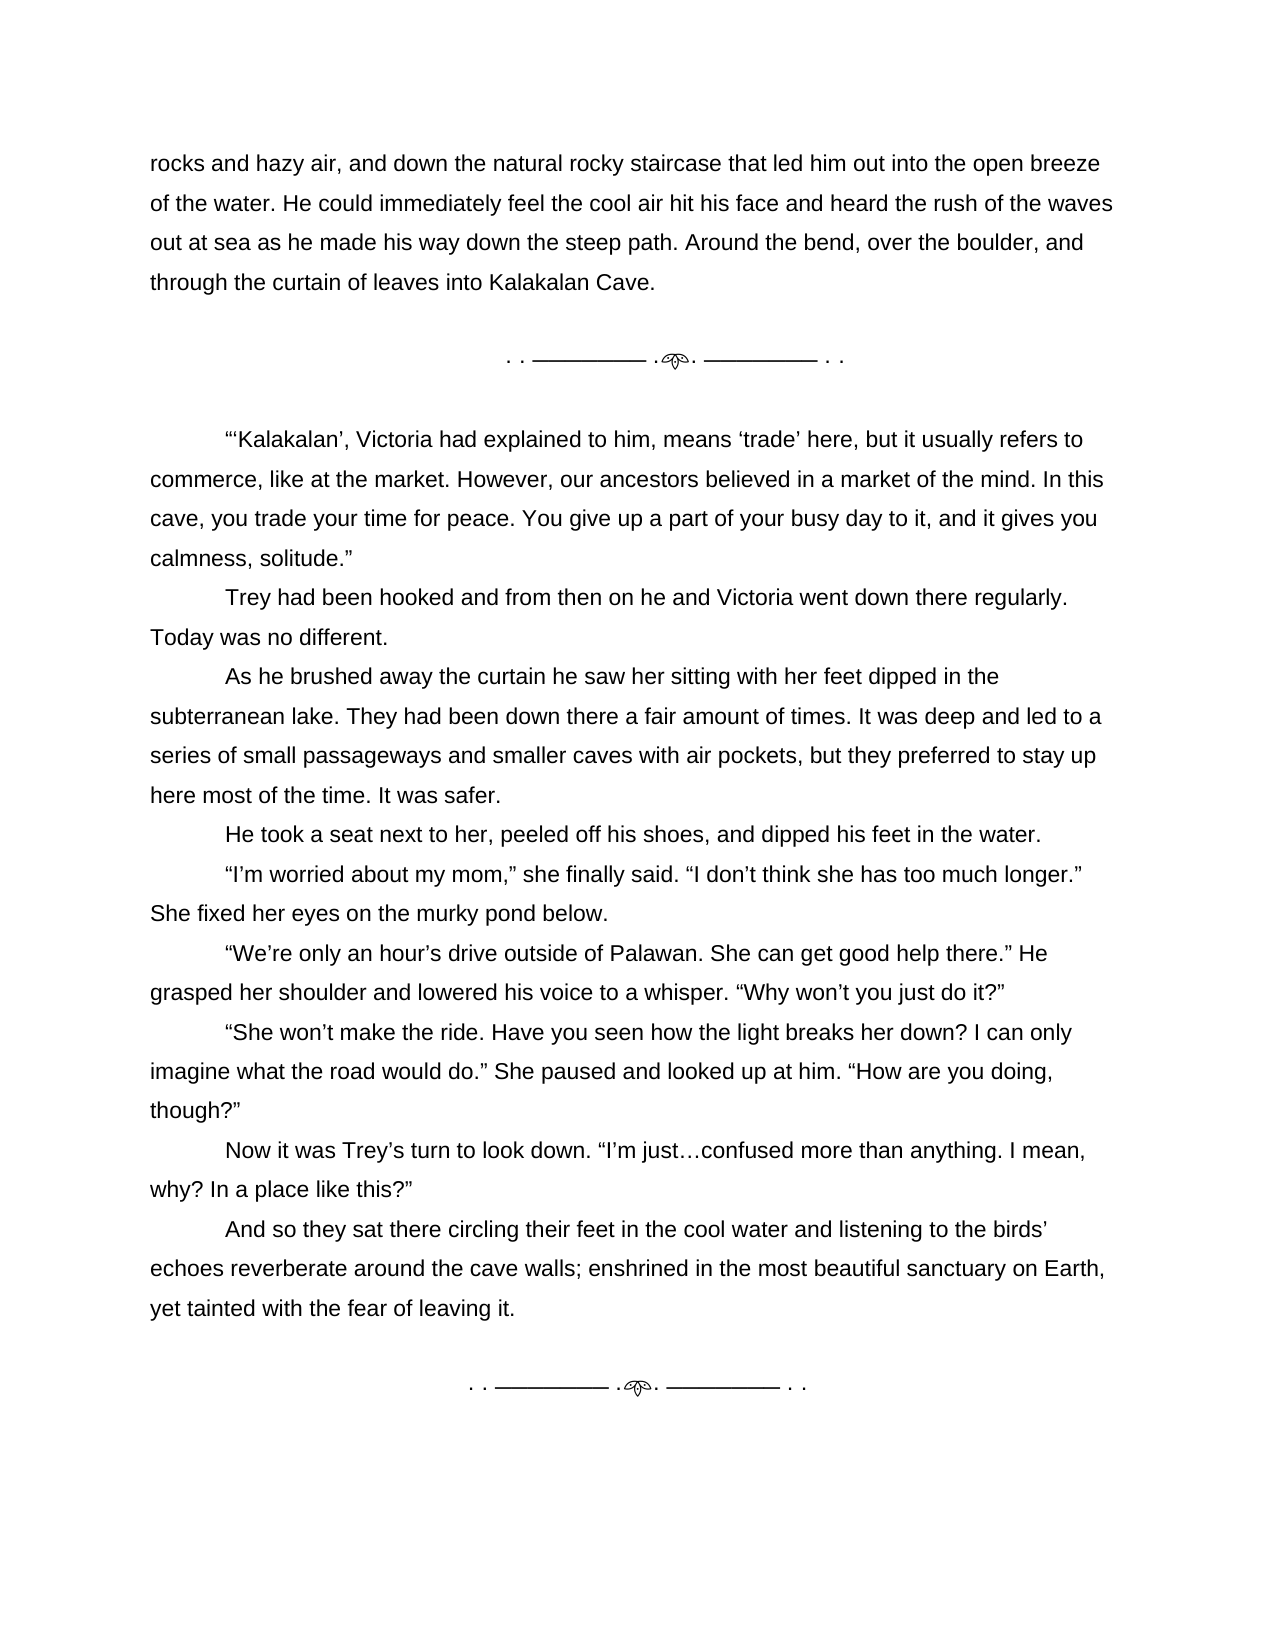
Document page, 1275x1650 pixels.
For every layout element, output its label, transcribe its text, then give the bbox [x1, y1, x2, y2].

text · · ─────── ·𖥸· ─────── · · [150, 347, 1125, 374]
text And so they sat there circling their feet in the cool water and listening to the birds’ echoes reverberate around the cave walls; enshrined in the most beautiful sanctuary on Earth, yet tainted with the fear of leaving it. [150, 1216, 1125, 1321]
text As he brushed away the curtain he saw her sitting with her feet dipped in the subterranean lake. They had been down there a fair amount of times. It was deep and led to a series of small passageways and smaller caves with air pockets, but they preferred to stay up here most of the time. It was safer. [150, 663, 1125, 808]
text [150, 150, 1125, 295]
text He took a seat next to her, peeled off his shoes, and dipped his feet in the water. [150, 821, 1125, 847]
text · · ─────── ·𖥸· ─────── · · [150, 1374, 1125, 1400]
text Now it was Trey’s turn to look down. “I’m just…confused more than anything. I mean, why? In a place like this?” [150, 1137, 1125, 1203]
text “I’m worried about my mom,” she finally said. “I don’t think she has too much longer.” She fixed her eyes on the murky pond below. [150, 861, 1125, 926]
text “We’re only an hour’s drive outside of Palawan. She can get good help there.” He grasped her shoulder and lowered his voice to a whisper. “Why won’t you just do it?” [150, 939, 1125, 1005]
text “She won’t make the ride. Have you seen how the light breaks her down? I can only imagine what the road would do.” She paused and looked up at him. “How are you doing, though?” [150, 1018, 1125, 1124]
text “‘Kalakalan’, Victoria had explained to him, means ‘trade’ here, but it usually refers to commerce, like at the market. However, our ancestors believed in a market of the mind. In this cave, you trade your time for peace. You give up a part of your busy day to it, and it gives you calmness, solitude.” [150, 426, 1125, 571]
text Trey had been hooked and from then on he and Victoria went down there regularly. Today was no different. [150, 584, 1125, 650]
